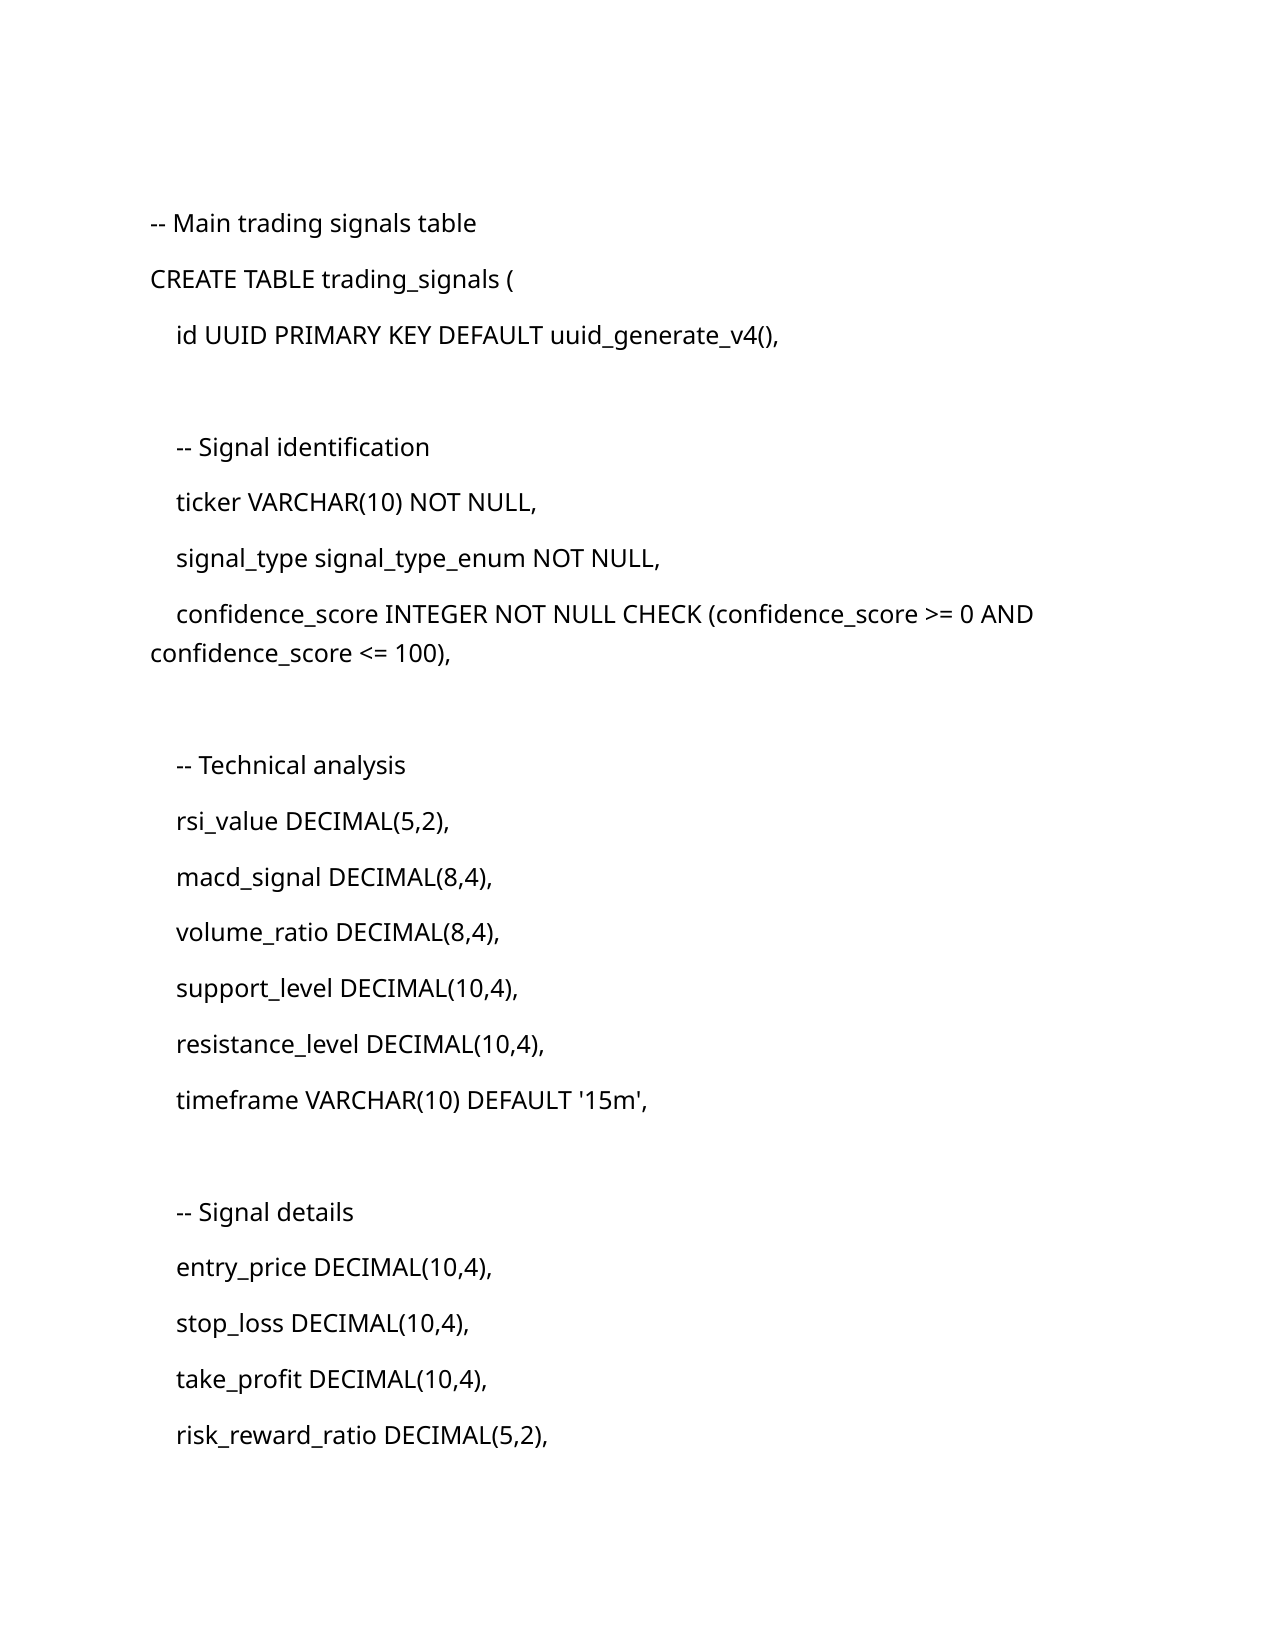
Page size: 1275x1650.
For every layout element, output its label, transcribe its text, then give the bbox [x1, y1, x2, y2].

text id UUID PRIMARY KEY DEFAULT uuid_generate_v4(), [150, 317, 1125, 352]
text -- Technical analysis [150, 747, 1125, 782]
text support_level DECIMAL(10,4), [150, 971, 1125, 1005]
text confidence_score INTEGER NOT NULL CHECK (confidence_score >= 0 AND confidence_score <= 100), [150, 597, 1125, 670]
text -- Signal details [150, 1194, 1125, 1228]
text timeframe VARCHAR(10) DEFAULT '15m', [150, 1082, 1125, 1117]
text rsi_value DECIMAL(5,2), [150, 803, 1125, 837]
text CREATE TABLE trading_signals ( [150, 262, 1125, 296]
text ticker VARCHAR(10) NOT NULL, [150, 485, 1125, 519]
text -- Main trading signals table [150, 206, 1125, 240]
text stop_loss DECIMAL(10,4), [150, 1306, 1125, 1340]
text volume_ratio DECIMAL(8,4), [150, 915, 1125, 949]
text take_profit DECIMAL(10,4), [150, 1362, 1125, 1396]
text -- Signal identification [150, 429, 1125, 463]
text risk_reward_ratio DECIMAL(5,2), [150, 1417, 1125, 1452]
text signal_type signal_type_enum NOT NULL, [150, 541, 1125, 575]
text resistance_level DECIMAL(10,4), [150, 1027, 1125, 1061]
text entry_price DECIMAL(10,4), [150, 1250, 1125, 1284]
text macd_signal DECIMAL(8,4), [150, 859, 1125, 893]
